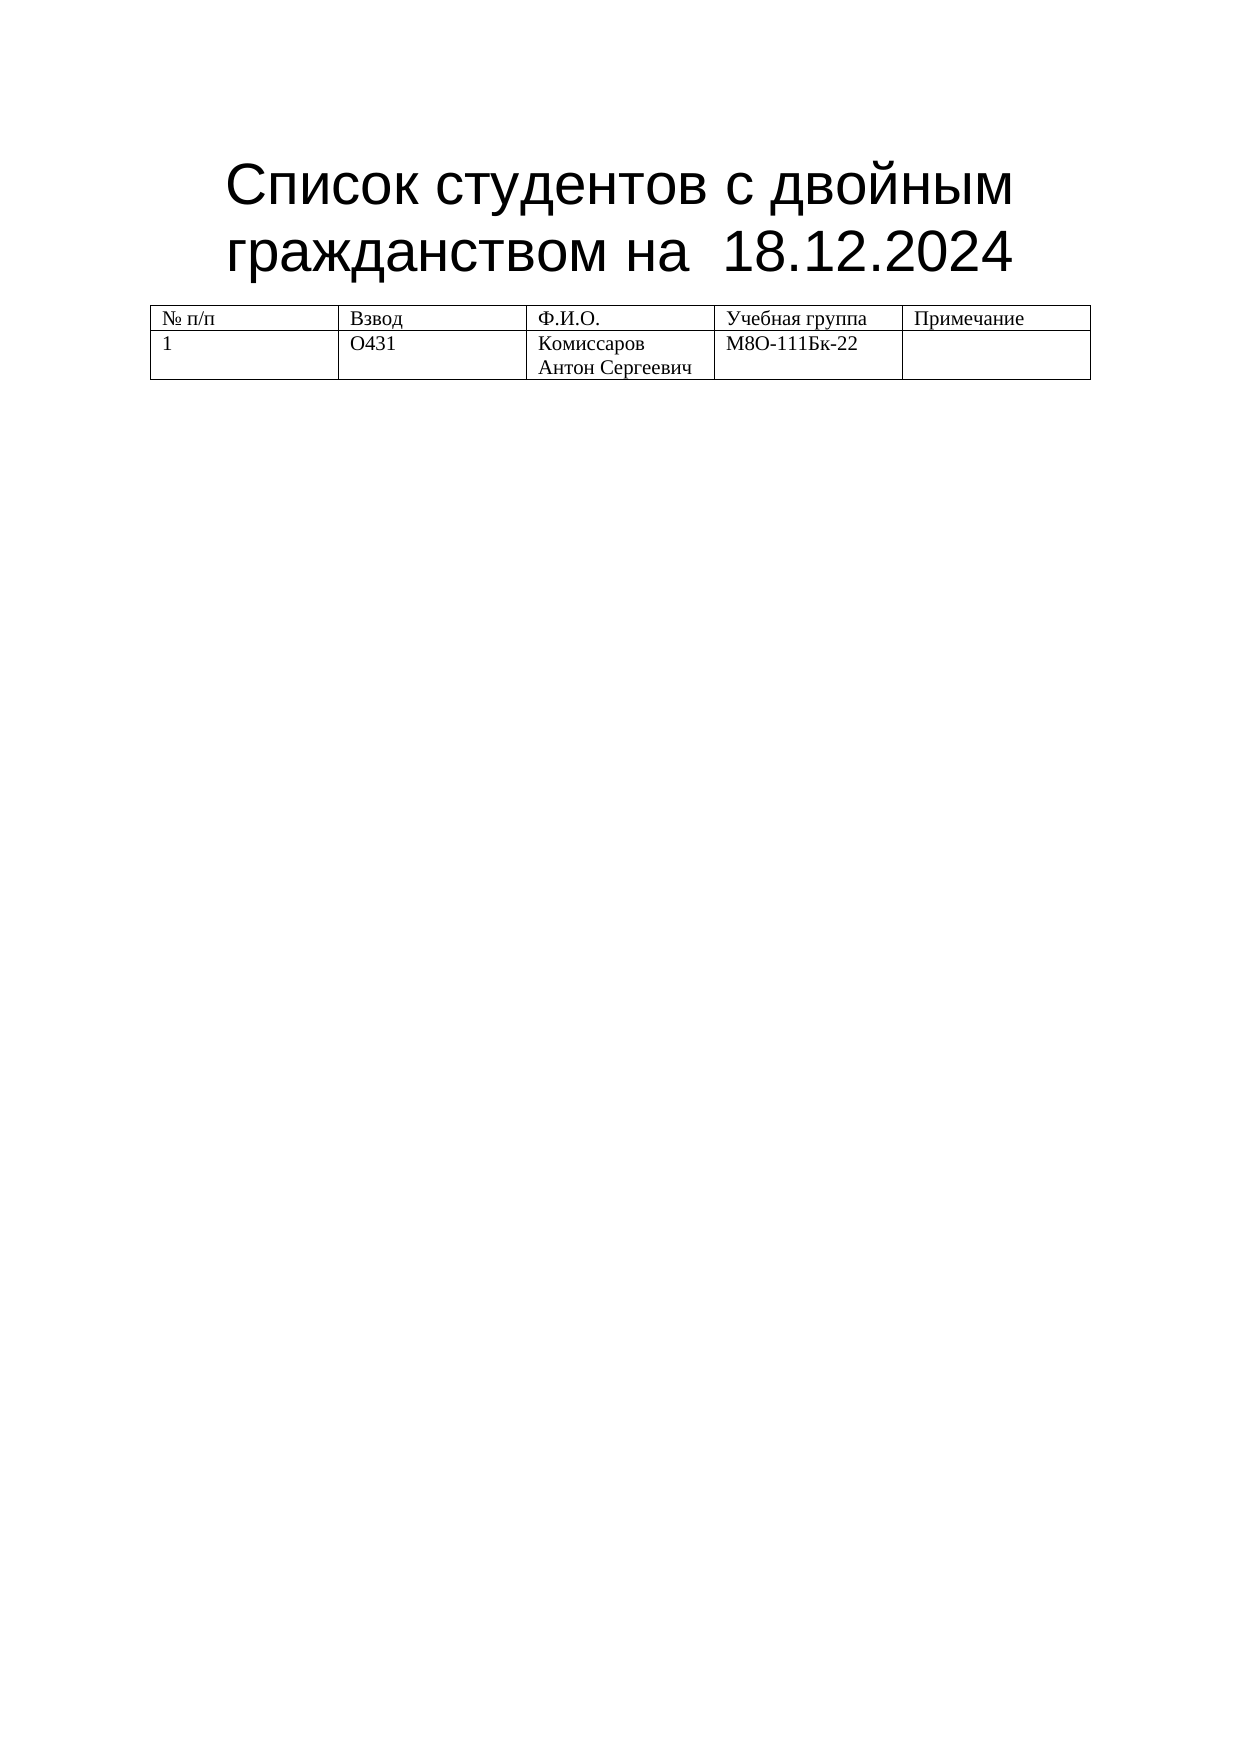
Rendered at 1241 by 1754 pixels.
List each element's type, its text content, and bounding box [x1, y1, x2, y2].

title Список студентов с двойным гражданством на 18.12.2024 [150, 150, 1090, 284]
table_cell М8О-111Бк-22 [715, 331, 902, 379]
table_cell Комиссаров Антон Сергеевич [527, 331, 714, 379]
table_header Примечание [903, 306, 1090, 330]
table_header Ф.И.О. [527, 306, 714, 330]
table_cell 1 [151, 331, 338, 379]
table_header № п/п [151, 306, 338, 330]
table_cell О431 [339, 331, 526, 379]
table_header Учебная группа [715, 306, 902, 330]
table_header Взвод [339, 306, 526, 330]
table_cell [903, 331, 1090, 379]
